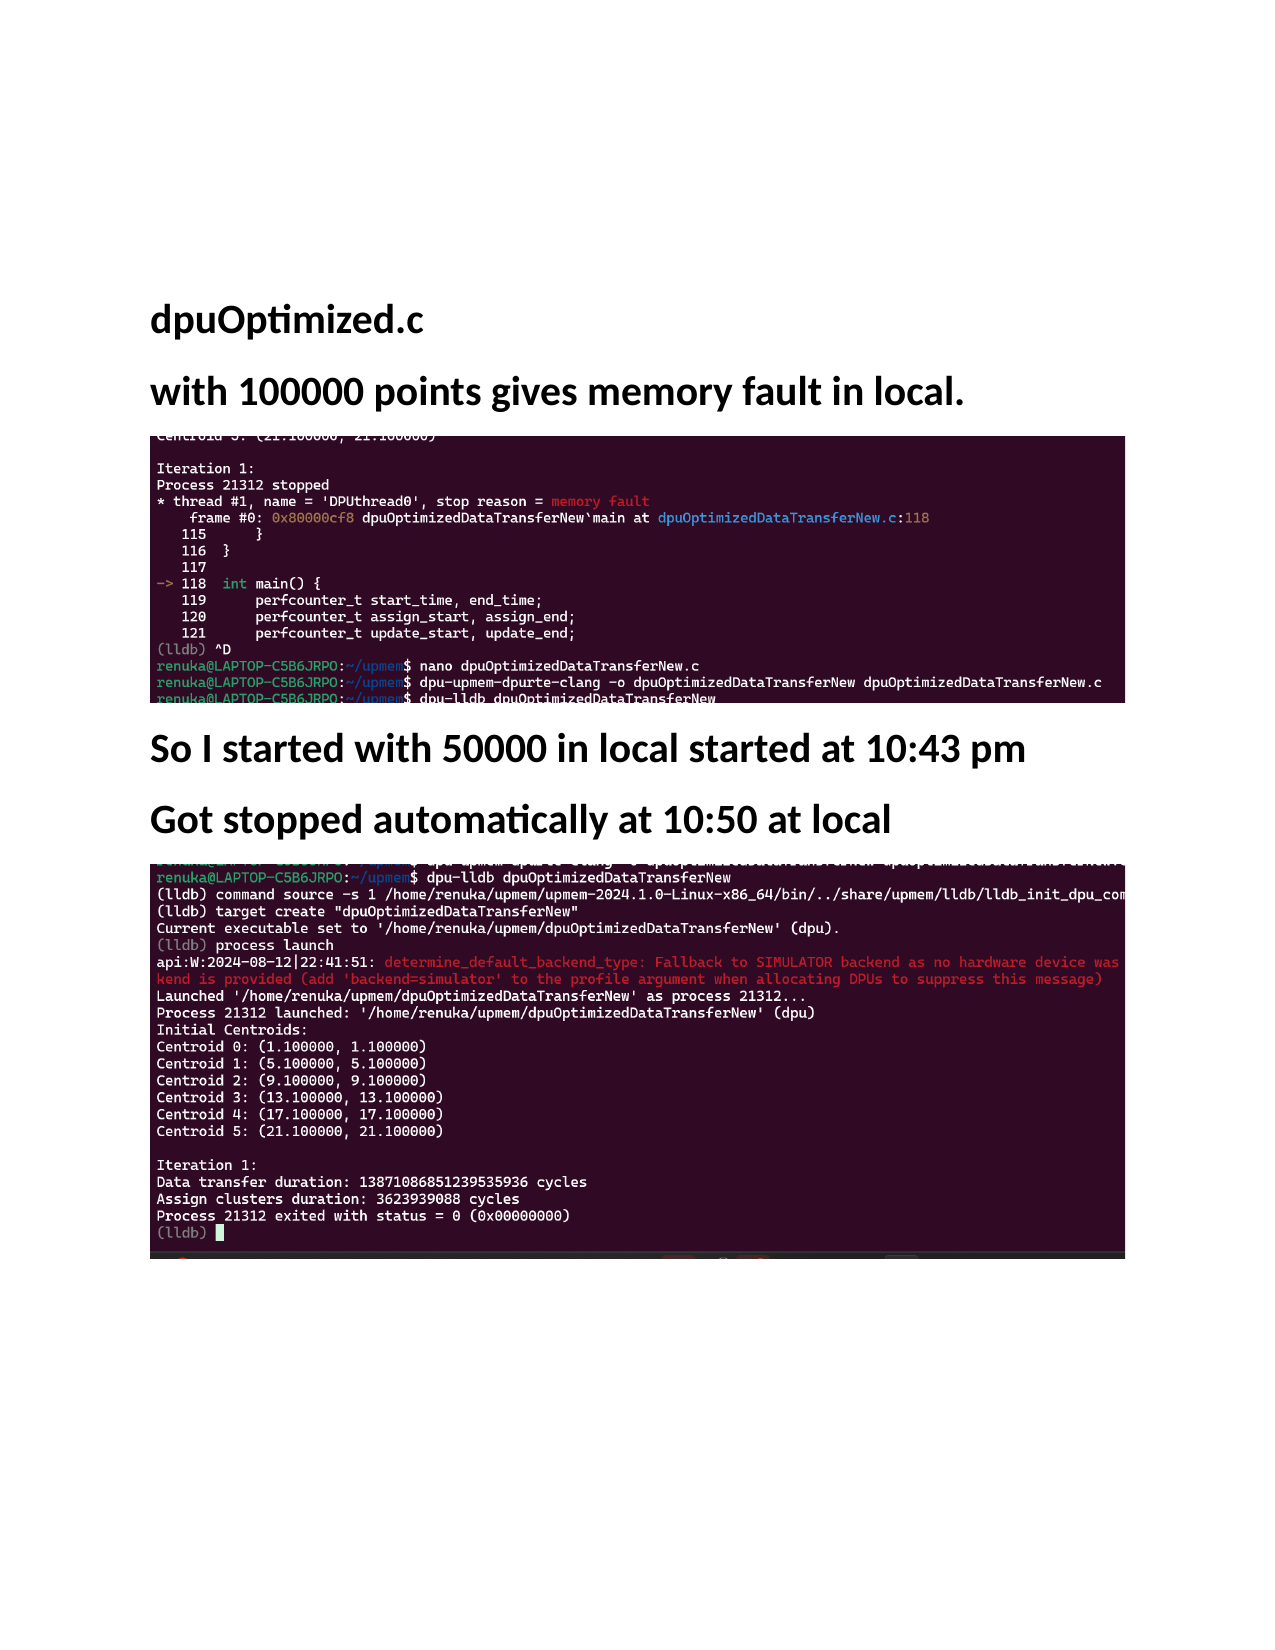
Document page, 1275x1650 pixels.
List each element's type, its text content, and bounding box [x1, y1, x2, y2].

text dpuOptimized.c [150, 293, 1125, 344]
picture [150, 436, 1125, 703]
text Got stopped automatically at 10:50 at local [150, 793, 1125, 844]
text with 100000 points gives memory fault in local. [150, 365, 1125, 416]
picture [150, 864, 1125, 1259]
text So I started with 50000 in local started at 10:43 pm [150, 722, 1125, 772]
